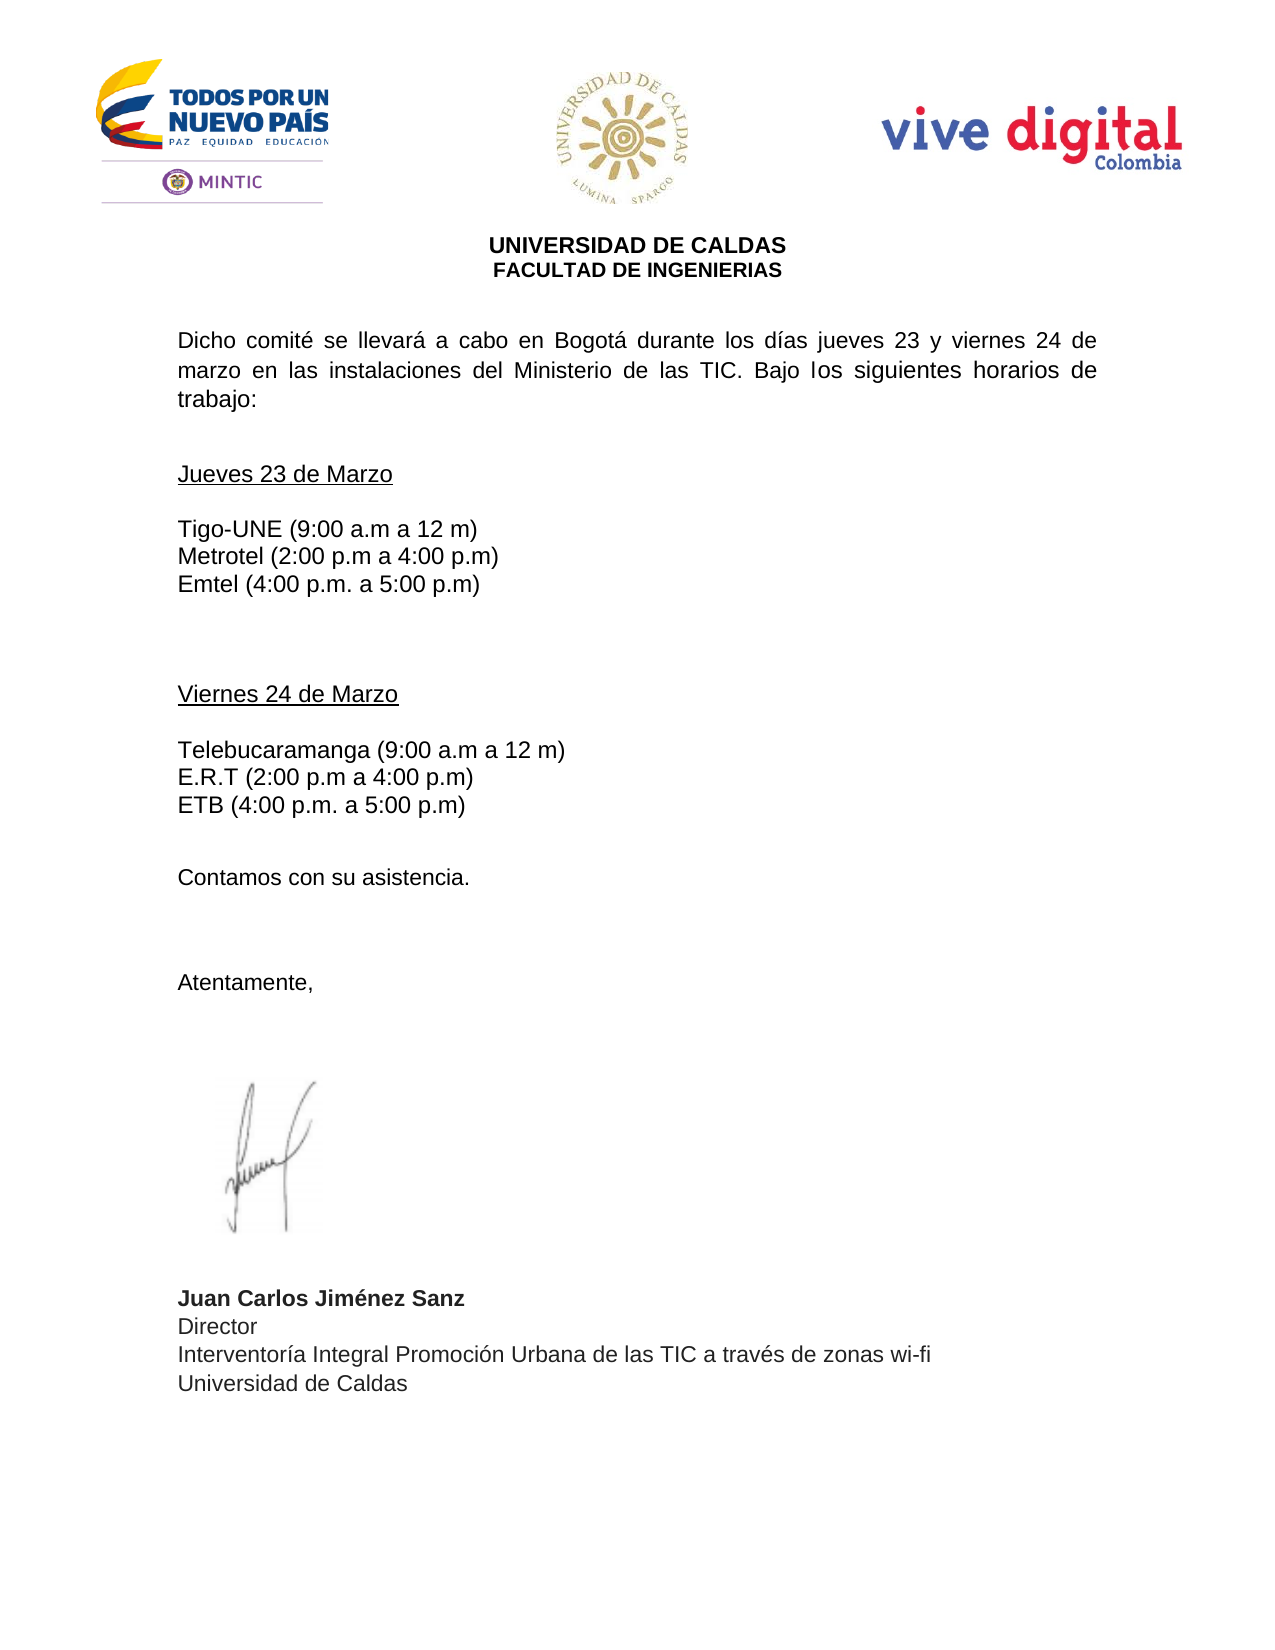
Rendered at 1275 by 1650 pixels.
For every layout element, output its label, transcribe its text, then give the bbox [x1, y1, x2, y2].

picture [177, 1059, 407, 1251]
picture [556, 72, 688, 204]
picture [871, 97, 1197, 179]
text Juan Carlos Jiménez Sanz [177, 1284, 1098, 1311]
text Emtel (4:00 p.m. a 5:00 p.m) [177, 570, 1098, 597]
text E.R.T (2:00 p.m a 4:00 p.m) [177, 763, 1098, 791]
text Metrotel (2:00 p.m a 4:00 p.m) [177, 542, 1098, 570]
text Tigo-UNE (9:00 a.m a 12 m) [177, 515, 1098, 542]
text Interventoría Integral Promoción Urbana de las TIC a través de zonas wi-fi [177, 1341, 1098, 1368]
picture [96, 59, 329, 204]
text Contamos con su asistencia. [177, 863, 1098, 890]
text ETB (4:00 p.m. a 5:00 p.m) [177, 791, 1098, 818]
text Director [177, 1313, 1098, 1339]
text Jueves 23 de Marzo [177, 459, 1098, 487]
text Universidad de Caldas [177, 1370, 1098, 1396]
text Viernes 24 de Marzo [177, 680, 1098, 708]
text Telebucaramanga (9:00 a.m a 12 m) [177, 736, 1098, 763]
text Dicho comité se llevará a cabo en Bogotá durante los días jueves 23 y viernes 24 de marzo en las instalaciones del Ministerio de las TIC. Bajo los siguientes horarios de trabajo: [177, 327, 1098, 413]
text Atentamente, [177, 969, 1098, 995]
